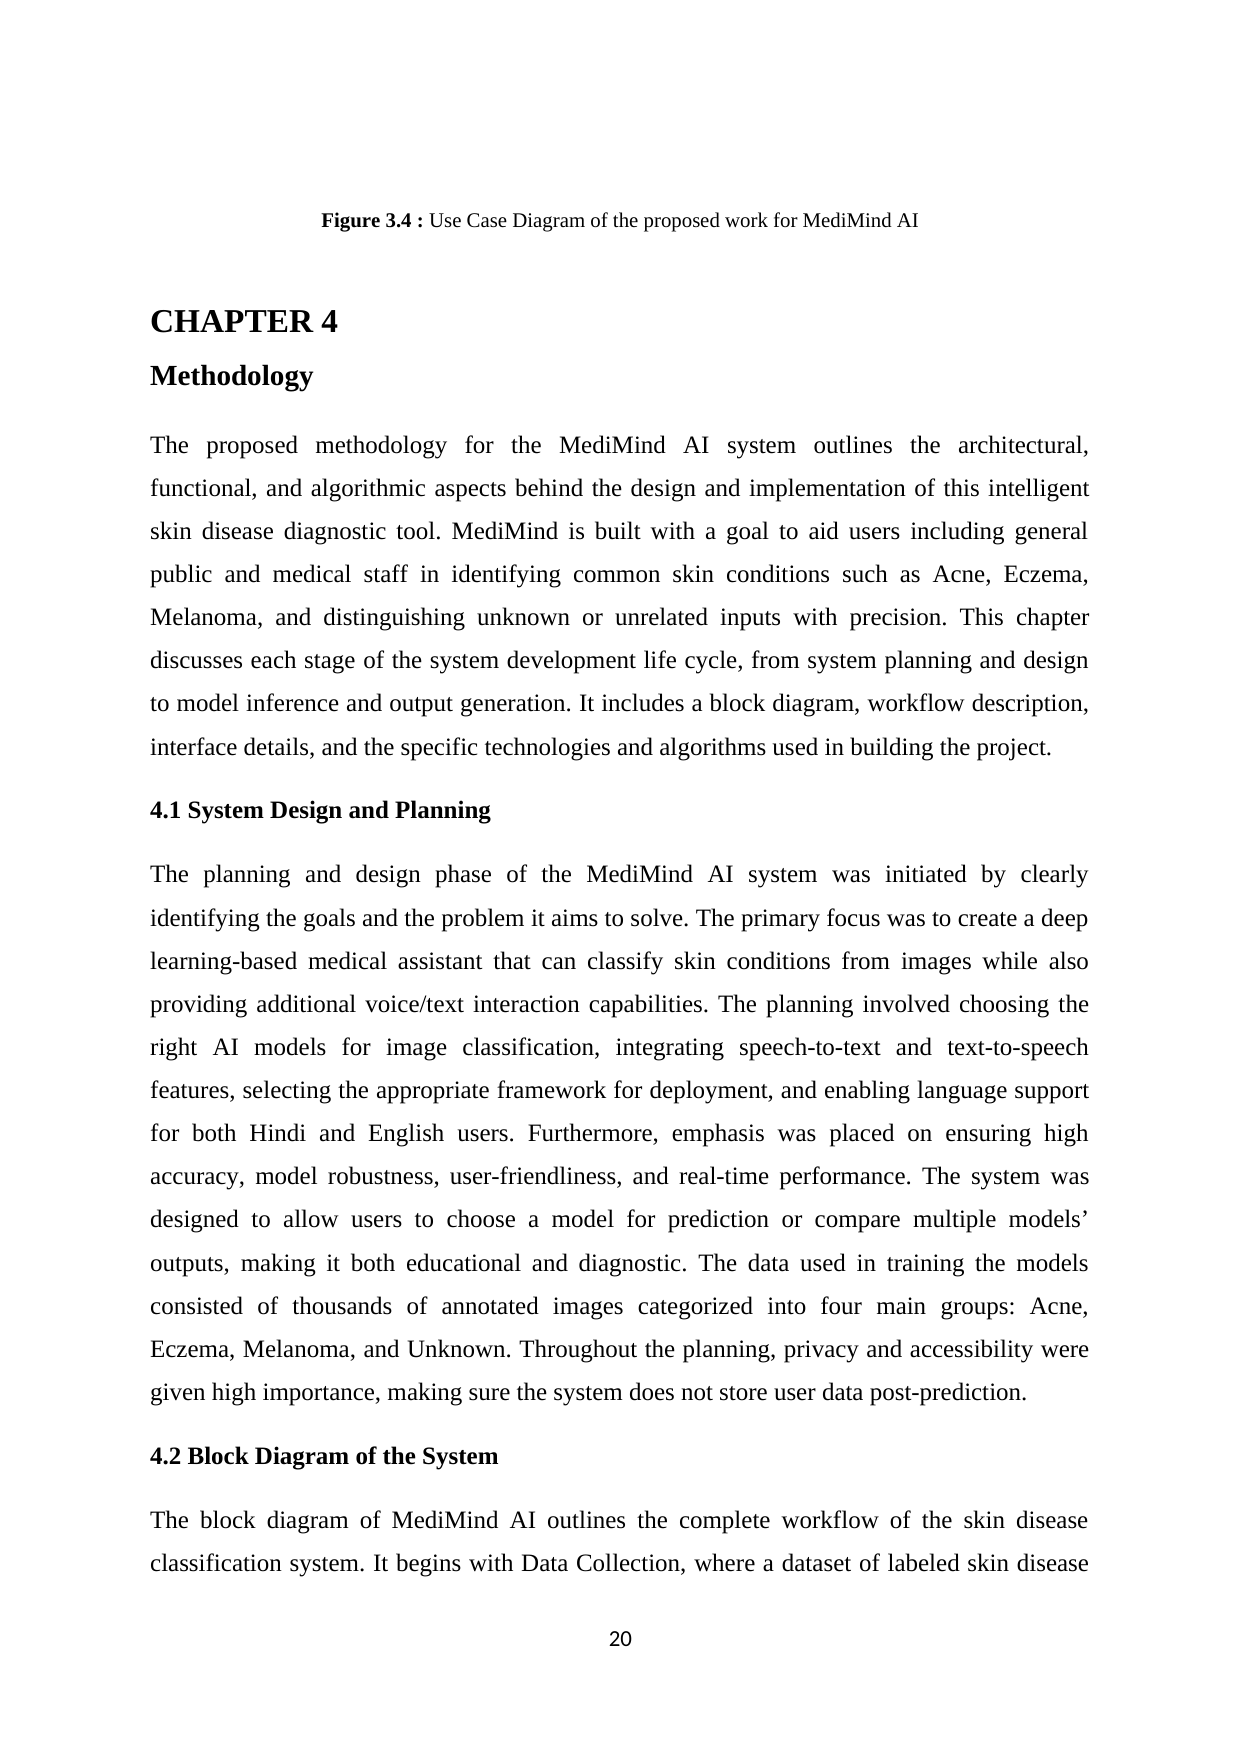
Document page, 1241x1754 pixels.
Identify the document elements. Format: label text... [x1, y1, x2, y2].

text Methodology [150, 358, 1090, 392]
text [150, 1505, 1090, 1577]
text CHAPTER 4 [150, 301, 1090, 339]
text The proposed methodology for the MediMind AI system outlines the architectural, functional, and algorithmic aspects behind the design and implementation of this intelligent skin disease diagnostic tool. MediMind is built with a goal to aid users including general public and medical staff in identifying common skin conditions such as Acne, Eczema, Melanoma, and distinguishing unknown or unrelated inputs with precision. This chapter discusses each stage of the system development life cycle, from system planning and design to model inference and output generation. It includes a block diagram, workflow description, interface details, and the specific technologies and algorithms used in building the project. [150, 430, 1090, 760]
text Figure 3.4 : Use Case Diagram of the proposed work for MediMind AI [150, 207, 1090, 232]
text 4.1 System Design and Planning [150, 796, 1090, 824]
text 4.2 Block Diagram of the System [150, 1441, 1090, 1470]
text The planning and design phase of the MediMind AI system was initiated by clearly identifying the goals and the problem it aims to solve. The primary focus was to create a deep learning-based medical assistant that can classify skin conditions from images while also providing additional voice/text interaction capabilities. The planning involved choosing the right AI models for image classification, integrating speech-to-text and text-to-speech features, selecting the appropriate framework for deployment, and enabling language support for both Hindi and English users. Furthermore, emphasis was placed on ensuring high accuracy, model robustness, user-friendliness, and real-time performance. The system was designed to allow users to choose a model for prediction or compare multiple models’ outputs, making it both educational and diagnostic. The data used in training the models consisted of thousands of annotated images categorized into four main groups: Acne, Eczema, Melanoma, and Unknown. Throughout the planning, privacy and accessibility were given high importance, making sure the system does not store user data post-prediction. [150, 859, 1090, 1406]
